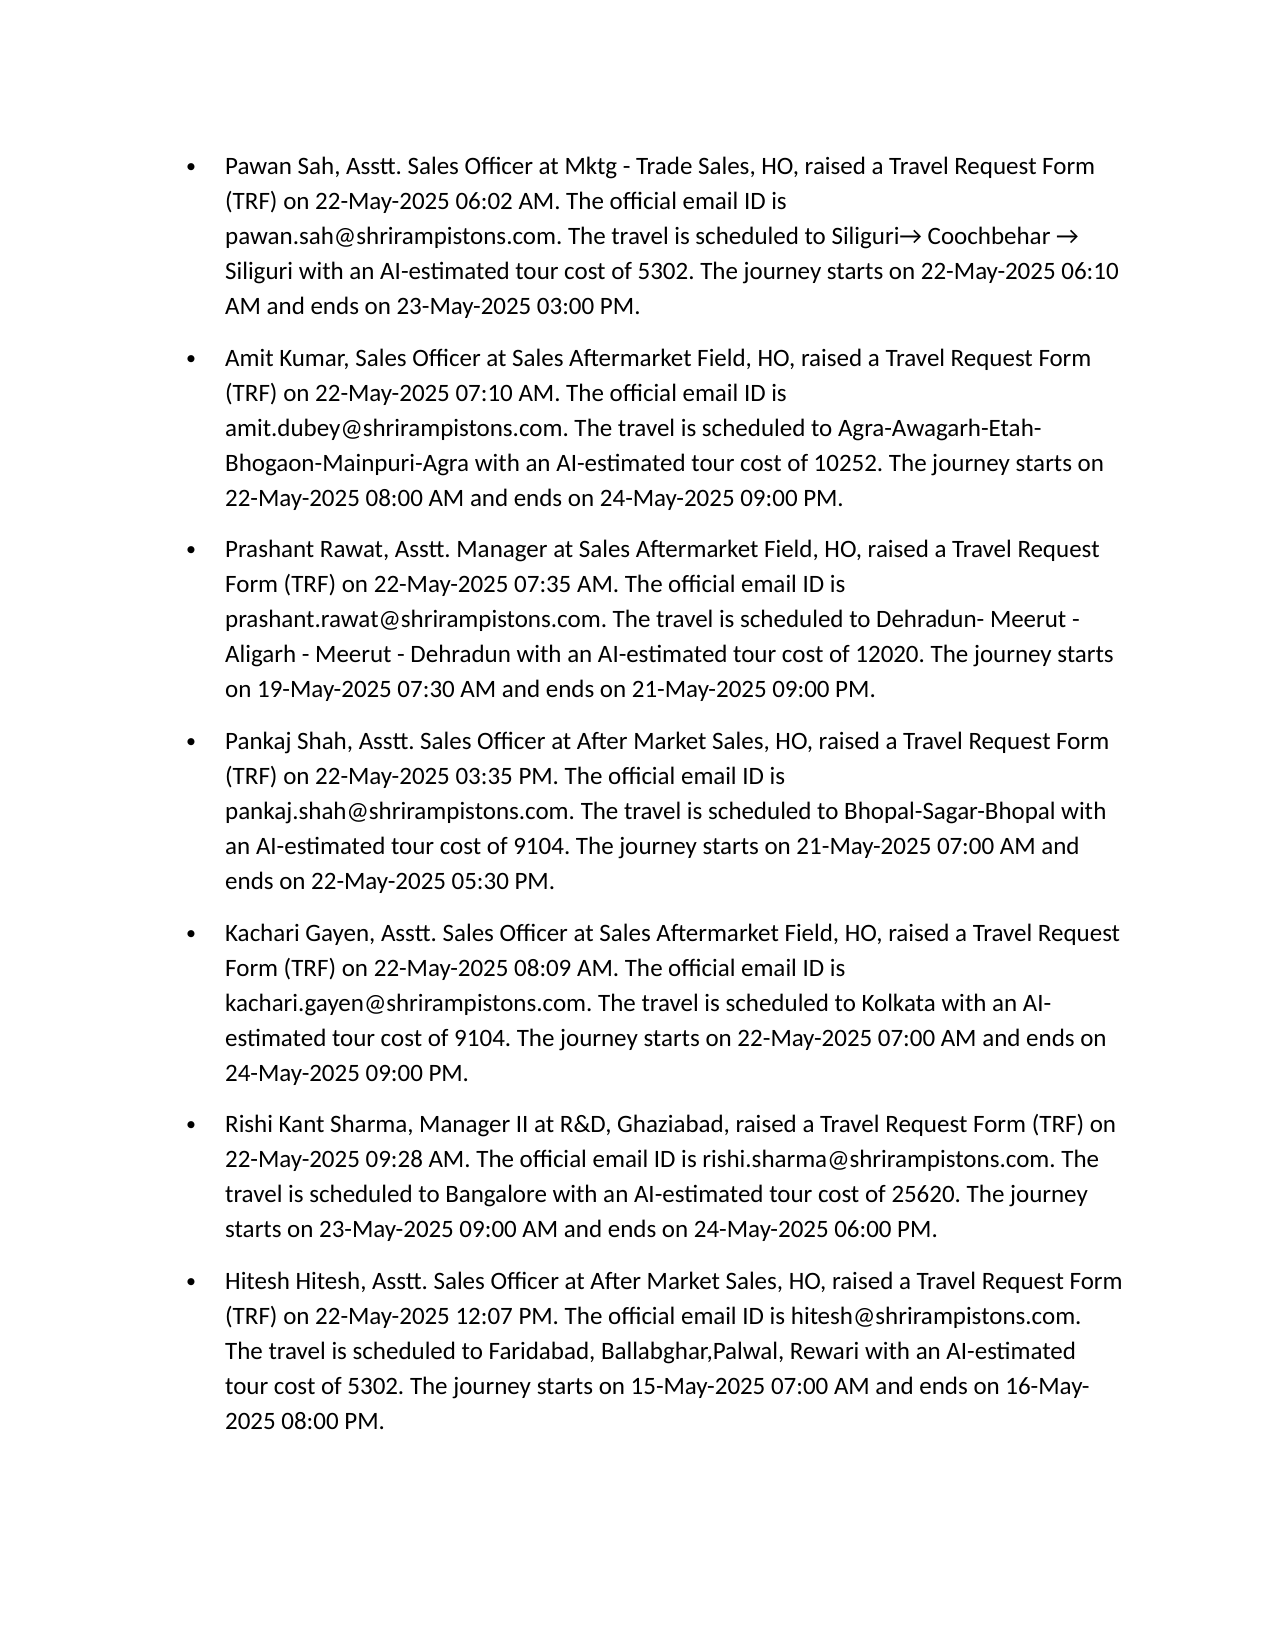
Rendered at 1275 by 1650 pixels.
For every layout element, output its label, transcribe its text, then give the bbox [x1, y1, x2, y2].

list Rishi Kant Sharma, Manager II at R&D, Ghaziabad, raised a Travel Request Form (TRF) on 22-May-2025 09:28 AM. The official email ID is rishi.sharma@shrirampistons.com. The travel is scheduled to Bangalore with an AI-estimated tour cost of 25620. The journey starts on 23-May-2025 09:00 AM and ends on 24-May-2025 06:00 PM. [187, 1108, 1125, 1244]
list Hitesh Hitesh, Asstt. Sales Officer at After Market Sales, HO, raised a Travel Request Form (TRF) on 22-May-2025 12:07 PM. The official email ID is hitesh@shrirampistons.com. The travel is scheduled to Faridabad, Ballabghar,Palwal, Rewari with an AI-estimated tour cost of 5302. The journey starts on 15-May-2025 07:00 AM and ends on 16-May-2025 08:00 PM. [187, 1265, 1125, 1436]
list Kachari Gayen, Asstt. Sales Officer at Sales Aftermarket Field, HO, raised a Travel Request Form (TRF) on 22-May-2025 08:09 AM. The official email ID is kachari.gayen@shrirampistons.com. The travel is scheduled to Kolkata with an AI-estimated tour cost of 9104. The journey starts on 22-May-2025 07:00 AM and ends on 24-May-2025 09:00 PM. [187, 917, 1125, 1087]
list Prashant Rawat, Asstt. Manager at Sales Aftermarket Field, HO, raised a Travel Request Form (TRF) on 22-May-2025 07:35 AM. The official email ID is prashant.rawat@shrirampistons.com. The travel is scheduled to Dehradun- Meerut - Aligarh - Meerut - Dehradun with an AI-estimated tour cost of 12020. The journey starts on 19-May-2025 07:30 AM and ends on 21-May-2025 09:00 PM. [187, 533, 1125, 704]
list Amit Kumar, Sales Officer at Sales Aftermarket Field, HO, raised a Travel Request Form (TRF) on 22-May-2025 07:10 AM. The official email ID is amit.dubey@shrirampistons.com. The travel is scheduled to Agra-Awagarh-Etah-Bhogaon-Mainpuri-Agra with an AI-estimated tour cost of 10252. The journey starts on 22-May-2025 08:00 AM and ends on 24-May-2025 09:00 PM. [187, 342, 1125, 512]
list Pawan Sah, Asstt. Sales Officer at Mktg - Trade Sales, HO, raised a Travel Request Form (TRF) on 22-May-2025 06:02 AM. The official email ID is pawan.sah@shrirampistons.com. The travel is scheduled to Siliguri→ Coochbehar → Siliguri with an AI-estimated tour cost of 5302. The journey starts on 22-May-2025 06:10 AM and ends on 23-May-2025 03:00 PM. [187, 150, 1125, 321]
list Pankaj Shah, Asstt. Sales Officer at After Market Sales, HO, raised a Travel Request Form (TRF) on 22-May-2025 03:35 PM. The official email ID is pankaj.shah@shrirampistons.com. The travel is scheduled to Bhopal-Sagar-Bhopal with an AI-estimated tour cost of 9104. The journey starts on 21-May-2025 07:00 AM and ends on 22-May-2025 05:30 PM. [187, 725, 1125, 896]
